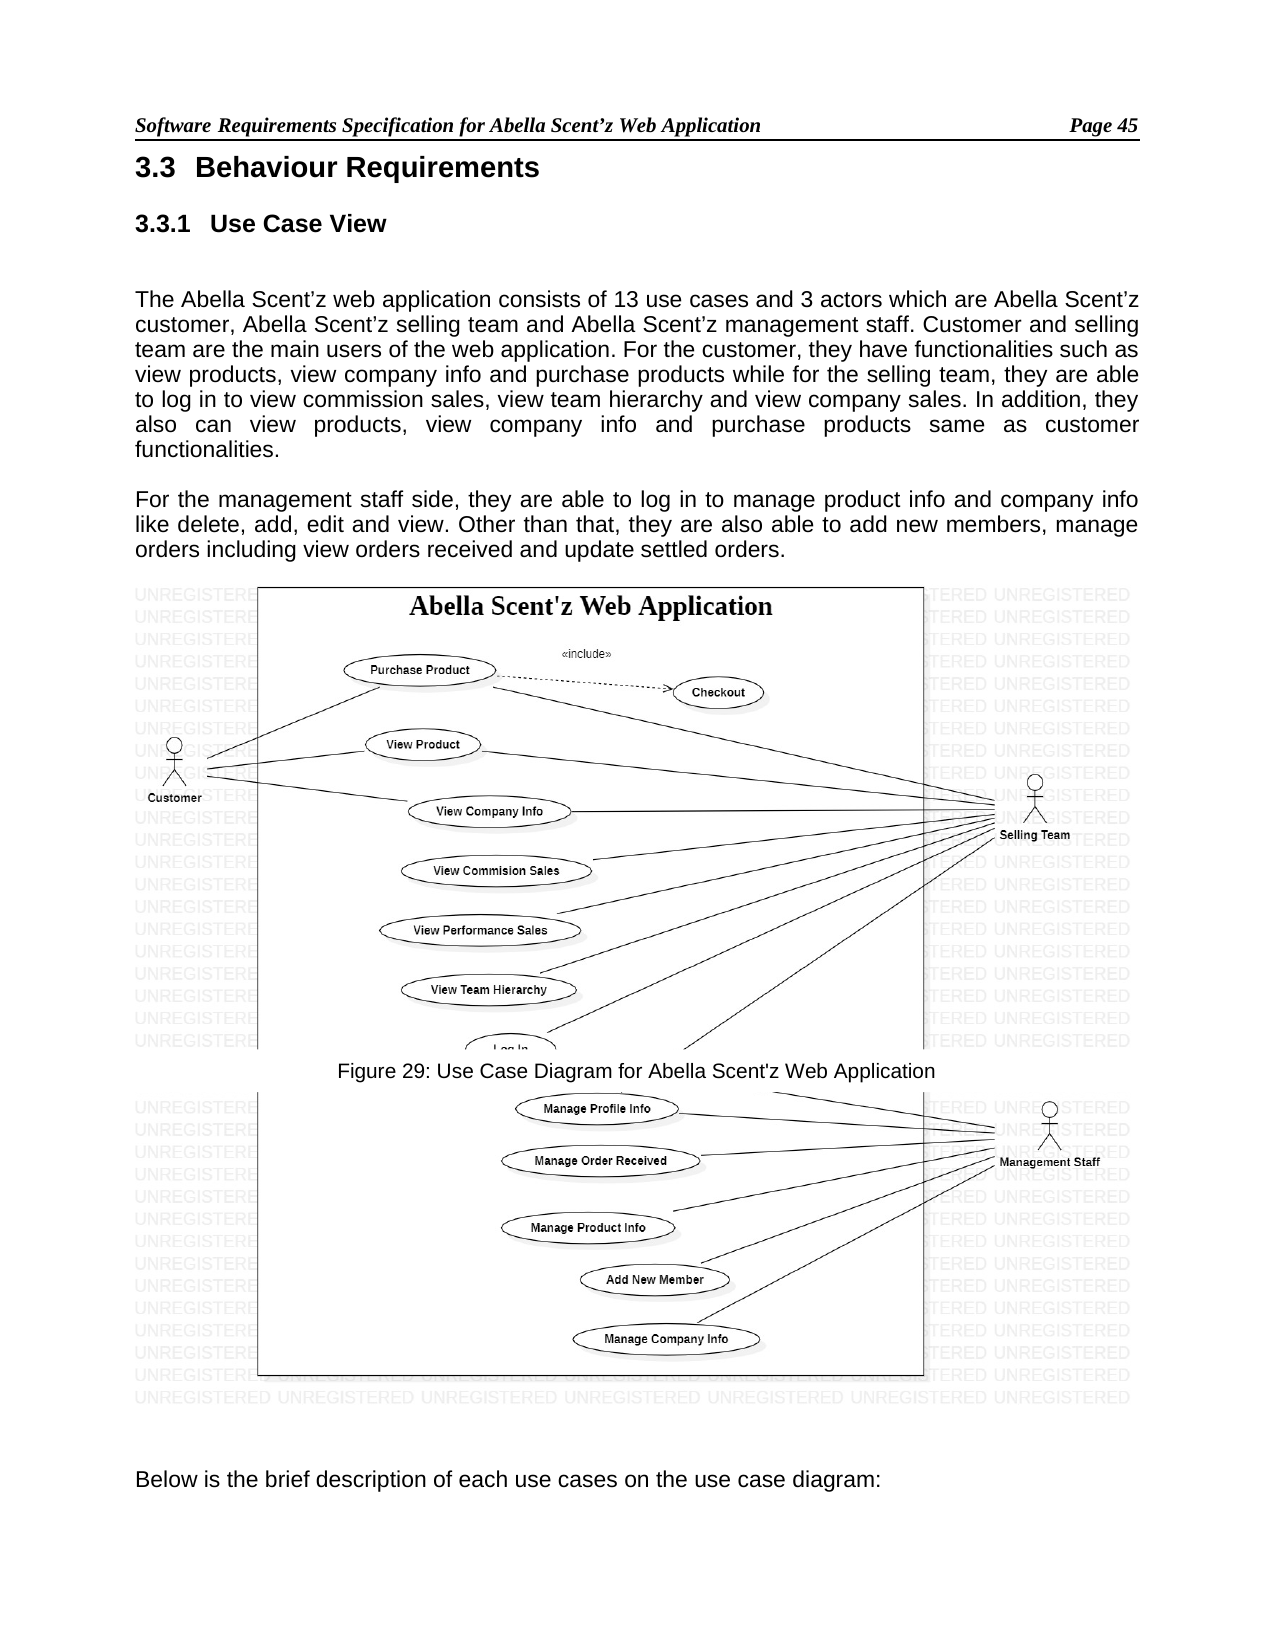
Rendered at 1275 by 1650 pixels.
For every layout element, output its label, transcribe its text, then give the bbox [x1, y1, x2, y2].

text For the management staff side, they are able to log in to manage product info and company info like delete, add, edit and view. Other than that, they are also able to add new members, manage orders including view orders received and update settled orders. [135, 488, 1140, 563]
picture [134, 578, 1134, 1409]
text Below is the brief description of each use cases on the use case diagram: [135, 1467, 1140, 1492]
subtitle Behaviour Requirements [135, 150, 1140, 183]
subtitle Use Case View [135, 213, 1140, 238]
text The Abella Scent’z web application consists of 13 use cases and 3 actors which are Abella Scent’z customer, Abella Scent’z selling team and Abella Scent’z management staff. Customer and selling team are the main users of the web application. For the customer, they have functionalities such as view products, view company info and purchase products while for the selling team, they are able to log in to view commission sales, view team hierarchy and view company sales. In addition, they also can view products, view company info and purchase products same as customer functionalities. [135, 288, 1140, 463]
